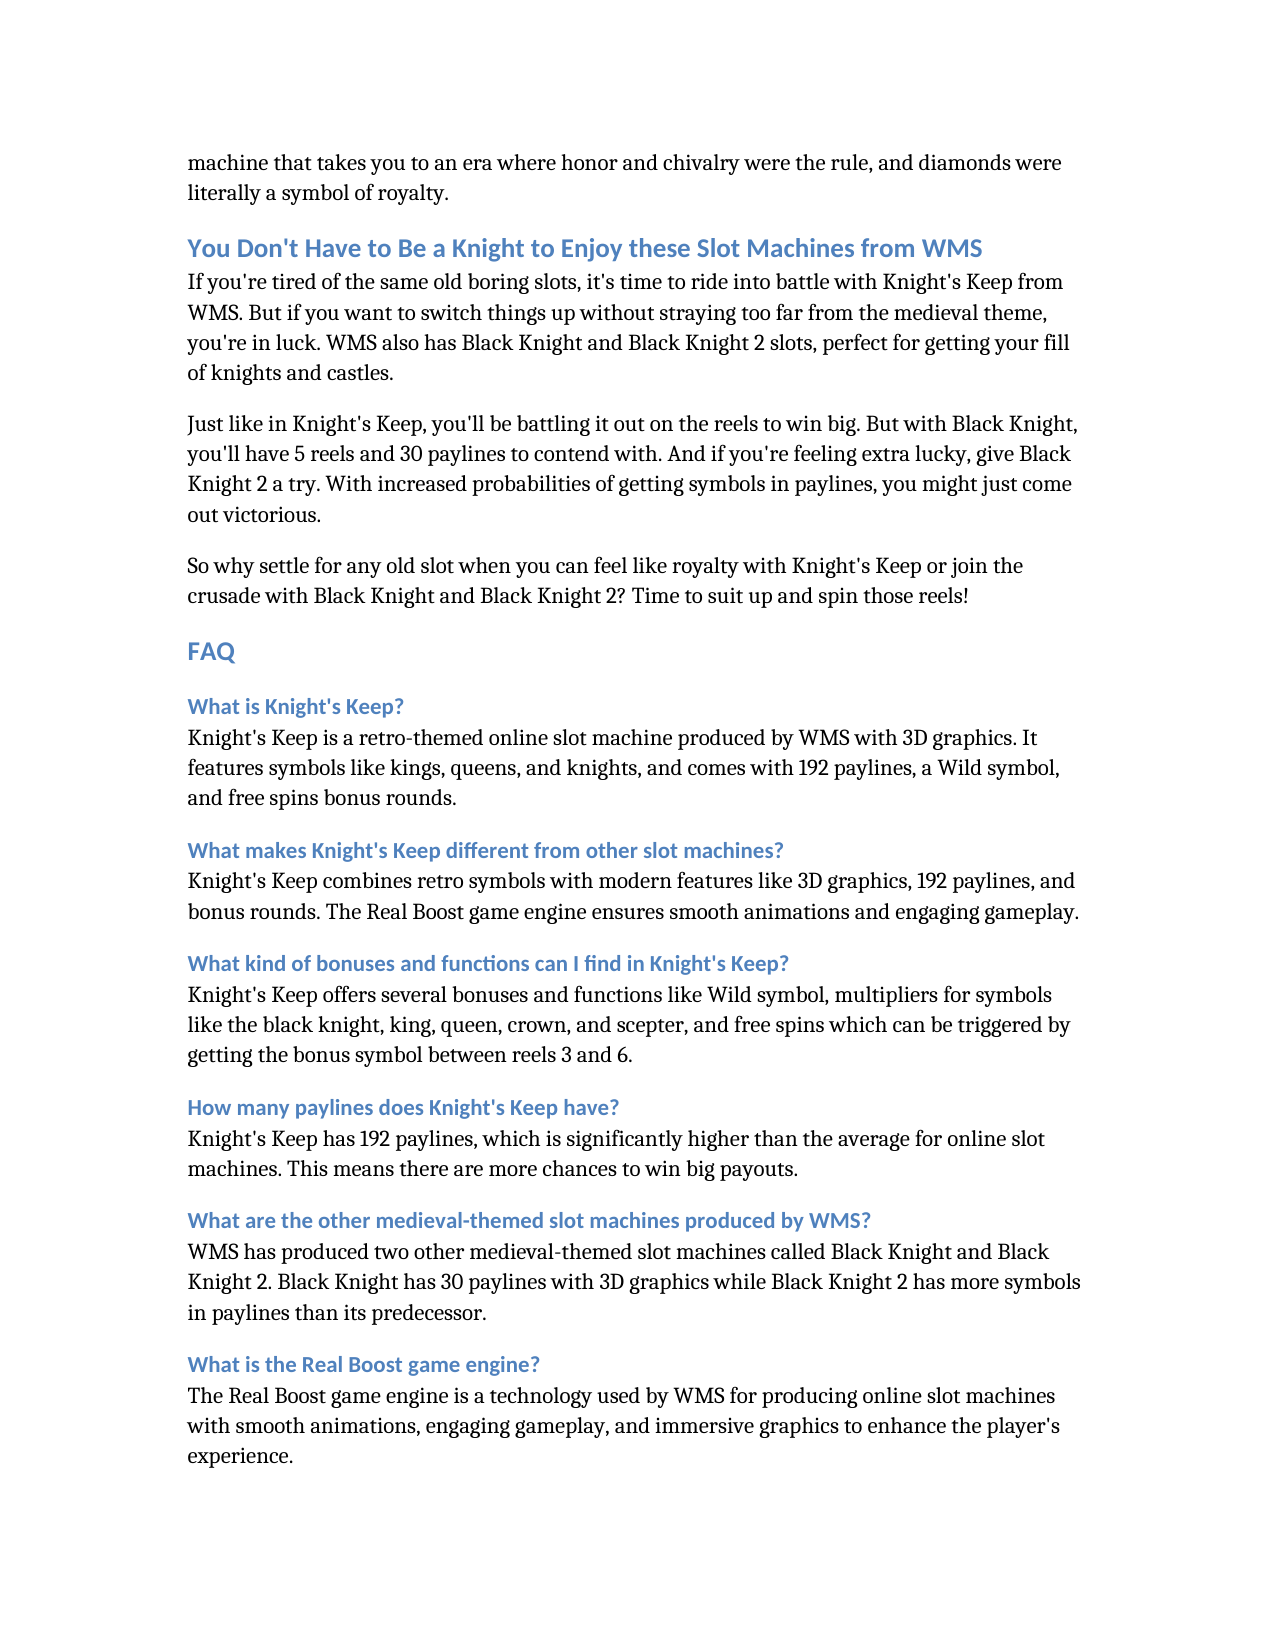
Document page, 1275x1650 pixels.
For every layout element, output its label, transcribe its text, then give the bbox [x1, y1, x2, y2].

subtitle How many paylines does Knight's Keep have? [187, 1093, 1087, 1121]
text So why settle for any old slot when you can feel like royalty with Knight's Keep or join the crusade with Black Knight and Black Knight 2? Time to suit up and spin those reels! [187, 552, 1087, 609]
subtitle What are the other medieval-themed slot machines produced by WMS? [187, 1207, 1087, 1235]
text If you're tired of the same old boring slots, it's time to ride into battle with Knight's Keep from WMS. But if you want to switch things up without straying too far from the medieval theme, you're in luck. WMS also has Black Knight and Black Knight 2 slots, perfect for getting your fill of knights and castles. [187, 269, 1087, 386]
text WMS has produced two other medieval-themed slot machines called Black Knight and Black Knight 2. Black Knight has 30 paylines with 3D graphics while Black Knight 2 has more symbols in paylines than its predecessor. [187, 1239, 1087, 1326]
subtitle What is Knight's Keep? [187, 692, 1087, 721]
subtitle What kind of bonuses and functions can I find in Knight's Keep? [187, 949, 1087, 978]
text Knight's Keep combines retro symbols with modern features like 3D graphics, 192 paylines, and bonus rounds. The Real Boost game engine ensures smooth animations and engaging gameplay. [187, 868, 1087, 925]
subtitle FAQ [187, 634, 1087, 667]
subtitle What makes Knight's Keep different from other slot machines? [187, 836, 1087, 864]
text Knight's Keep is a retro-themed online slot machine produced by WMS with 3D graphics. It features symbols like kings, queens, and knights, and comes with 192 paylines, a Wild symbol, and free spins bonus rounds. [187, 725, 1087, 811]
subtitle What is the Real Boost game engine? [187, 1350, 1087, 1378]
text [187, 150, 1087, 207]
text The Real Boost game engine is a technology used by WMS for producing online slot machines with smooth animations, engaging gameplay, and immersive graphics to enhance the player's experience. [187, 1382, 1087, 1469]
subtitle You Don't Have to Be a Knight to Enjoy these Slot Machines from WMS [187, 231, 1087, 264]
text Knight's Keep has 192 paylines, which is significantly higher than the average for online slot machines. This means there are more chances to win big payouts. [187, 1125, 1087, 1182]
text Just like in Knight's Keep, you'll be battling it out on the reels to win big. But with Black Knight, you'll have 5 reels and 30 paylines to contend with. And if you're feeling extra lucky, give Black Knight 2 a try. With increased probabilities of getting symbols in paylines, you might just come out victorious. [187, 411, 1087, 528]
text Knight's Keep offers several bonuses and functions like Wild symbol, multipliers for symbols like the black knight, king, queen, crown, and scepter, and free spins which can be triggered by getting the bonus symbol between reels 3 and 6. [187, 982, 1087, 1068]
